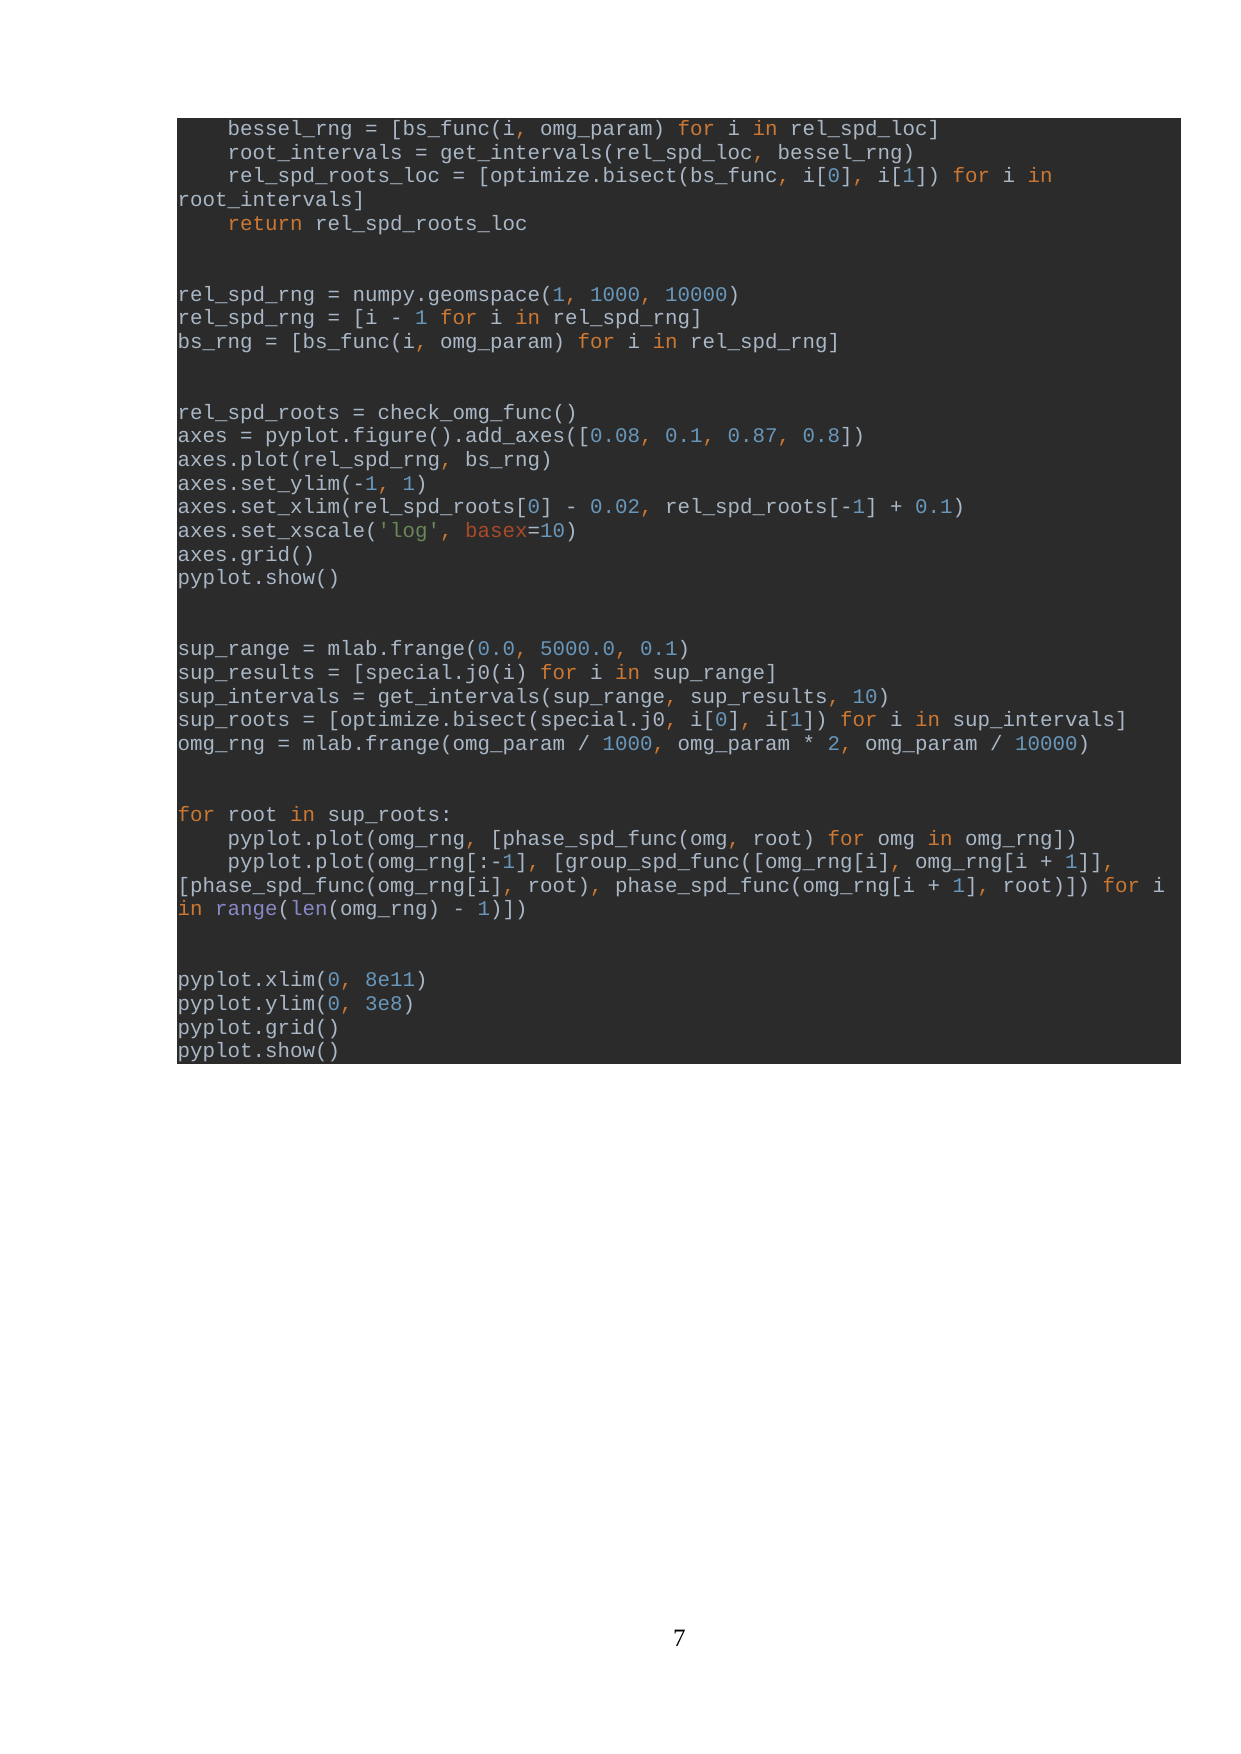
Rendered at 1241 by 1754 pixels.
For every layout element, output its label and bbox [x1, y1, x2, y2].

text [177, 118, 1181, 1064]
